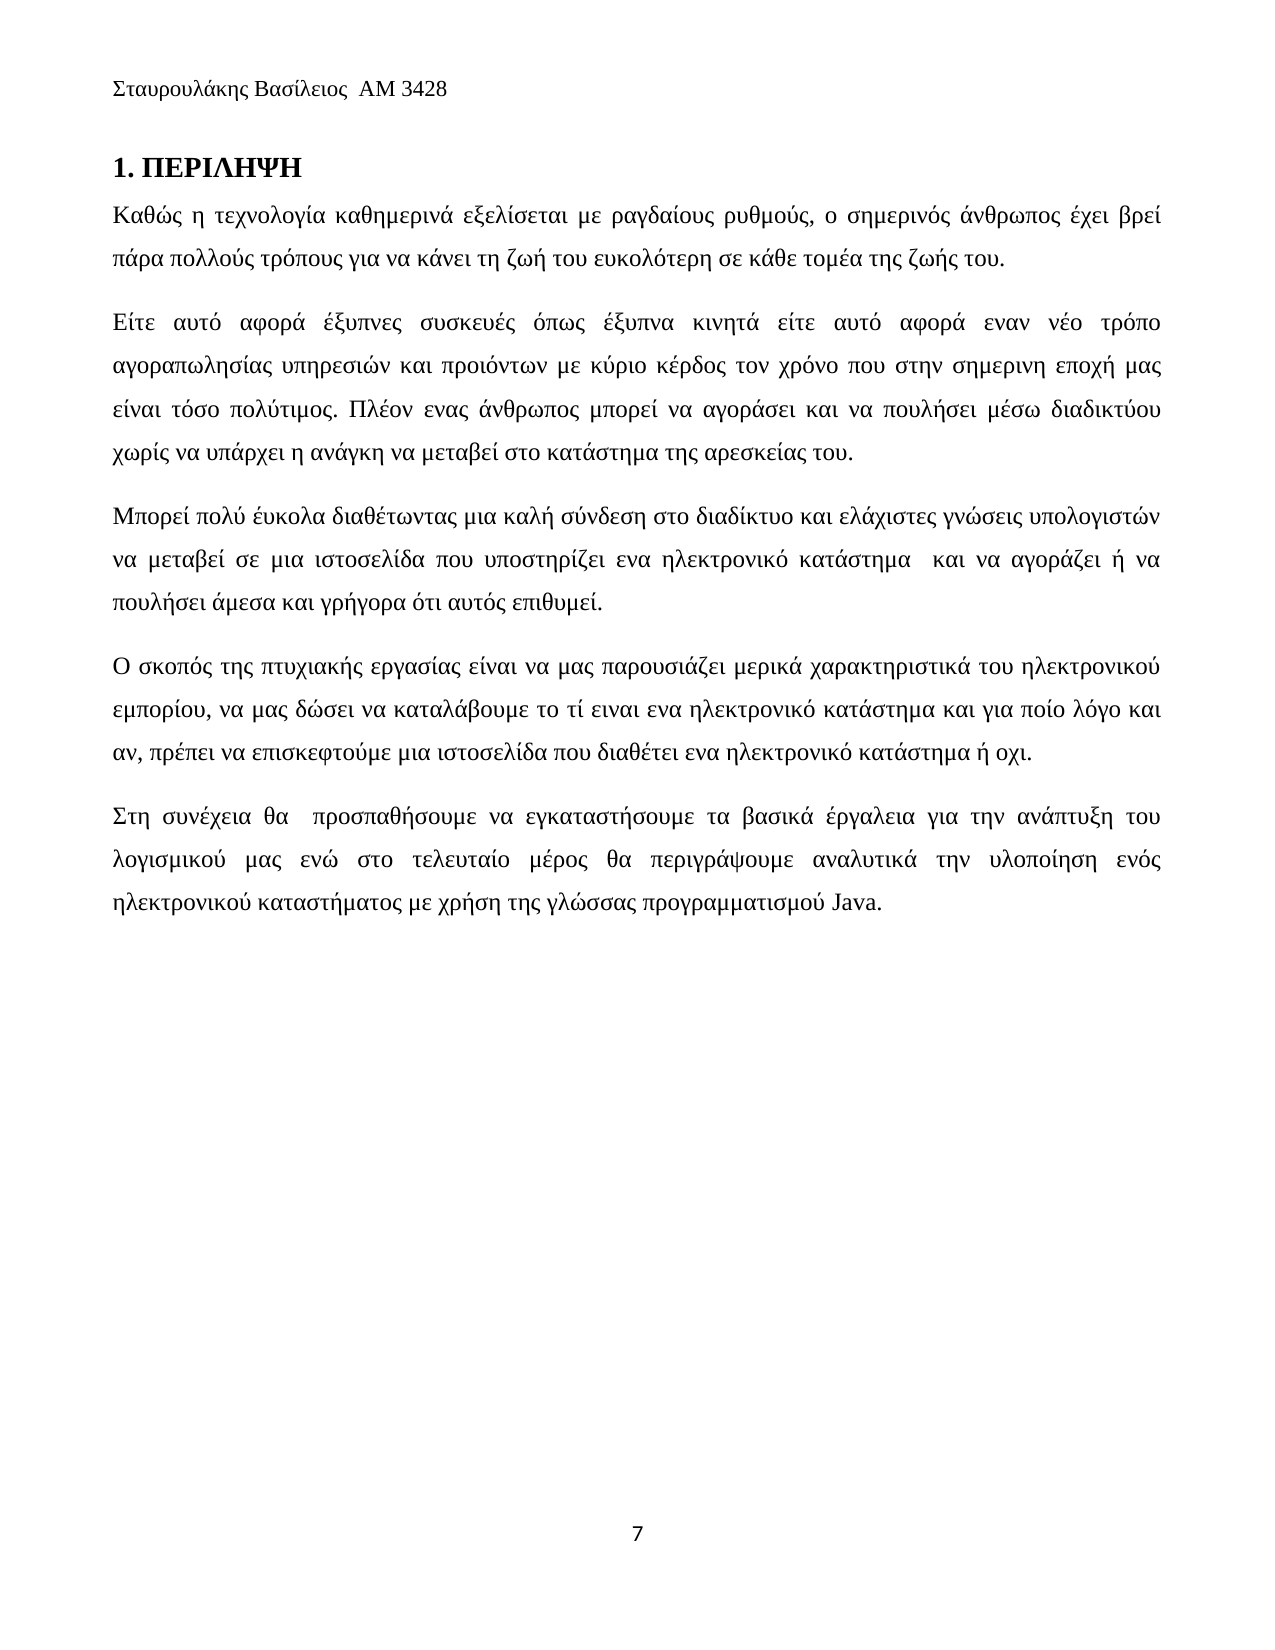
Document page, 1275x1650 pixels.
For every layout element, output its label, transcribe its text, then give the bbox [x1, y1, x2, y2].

text Στη συνέχεια θα προσπαθήσουμε να εγκαταστήσουμε τα βασικά έργαλεια για την ανάπτυξη του λογισμικού μας ενώ στο τελευταίο μέρος θα περιγράψουμε αναλυτικά την υλοποίηση ενός ηλεκτρονικού καταστήματος με χρήση της γλώσσας προγραμματισμού Java. [112, 801, 1162, 916]
text Καθώς η τεχνολογία καθημερινά εξελίσεται με ραγδαίους ρυθμούς, ο σημερινός άνθρωπος έχει βρεί πάρα πολλούς τρόπους για να κάνει τη ζωή του ευκολότερη σε κάθε τομέα της ζωής του. [112, 200, 1162, 272]
text Είτε αυτό αφορά έξυπνες συσκευές όπως έξυπνα κινητά είτε αυτό αφορά εναν νέο τρόπο αγοραπωλησίας υπηρεσιών και προιόντων με κύριο κέρδος τον χρόνο που στην σημερινη εποχή μας είναι τόσο πολύτιμος. Πλέον ενας άνθρωπος μπορεί να αγοράσει και να πουλήσει μέσω διαδικτύου χωρίς να υπάρχει η ανάγκη να μεταβεί στο κατάστημα της αρεσκείας του. [112, 307, 1162, 466]
text Ο σκοπός της πτυχιακής εργασίας είναι να μας παρουσιάζει μερικά χαρακτηριστικά του ηλεκτρονικού εμπορίου, να μας δώσει να καταλάβουμε το τί ειναι ενα ηλεκτρονικό κατάστημα και για ποίο λόγο και αν, πρέπει να επισκεφτούμε μια ιστοσελίδα που διαθέτει ενα ηλεκτρονικό κατάστημα ή οχι. [112, 651, 1162, 766]
text Μπορεί πολύ έυκολα διαθέτωντας μια καλή σύνδεση στο διαδίκτυο και ελάχιστες γνώσεις υπολογιστών να μεταβεί σε μια ιστοσελίδα που υποστηρίζει ενα ηλεκτρονικό κατάστημα και να αγοράζει ή να πουλήσει άμεσα και γρήγορα ότι αυτός επιθυμεί. [112, 501, 1162, 616]
subtitle 1. ΠΕΡΙΛΗΨΗ [112, 150, 1162, 183]
